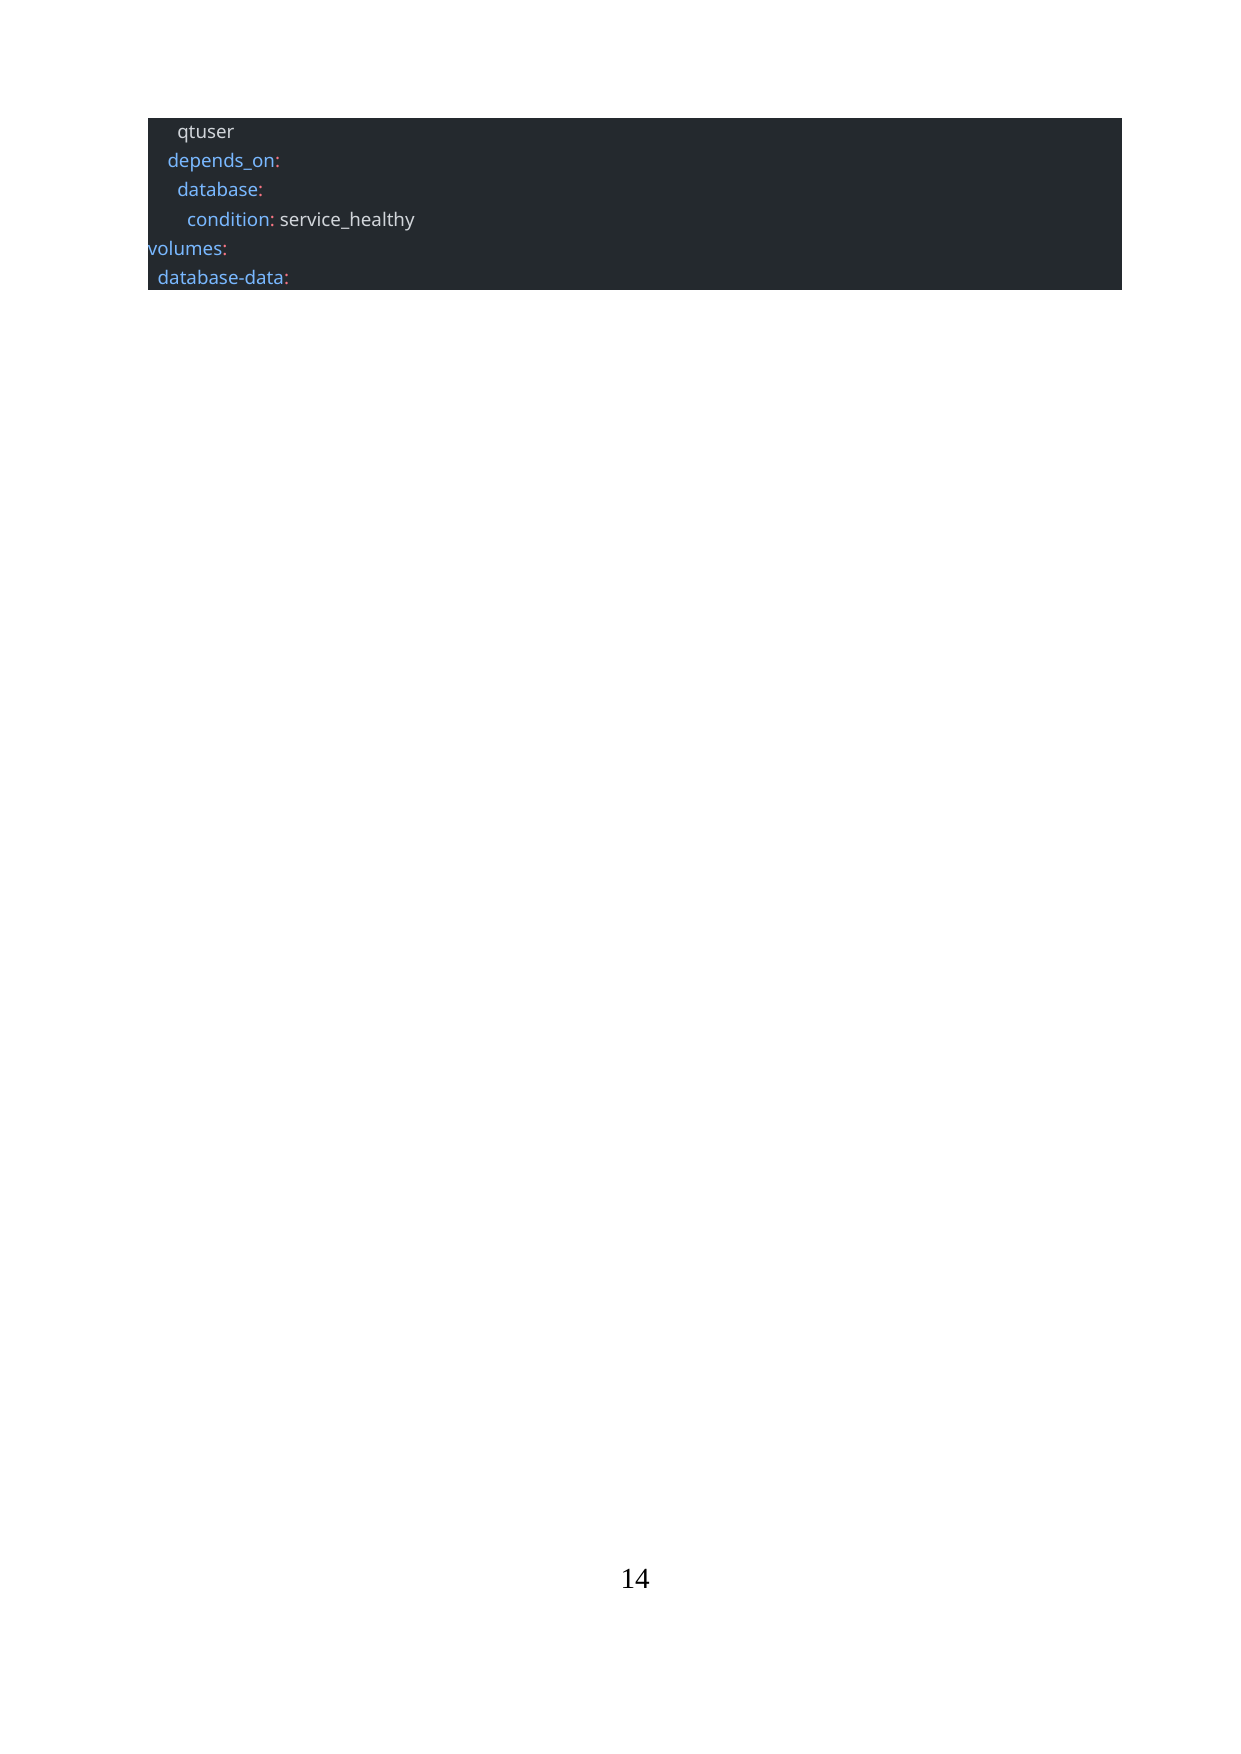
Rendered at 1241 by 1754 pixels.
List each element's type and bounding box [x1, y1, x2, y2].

text [148, 118, 1122, 290]
